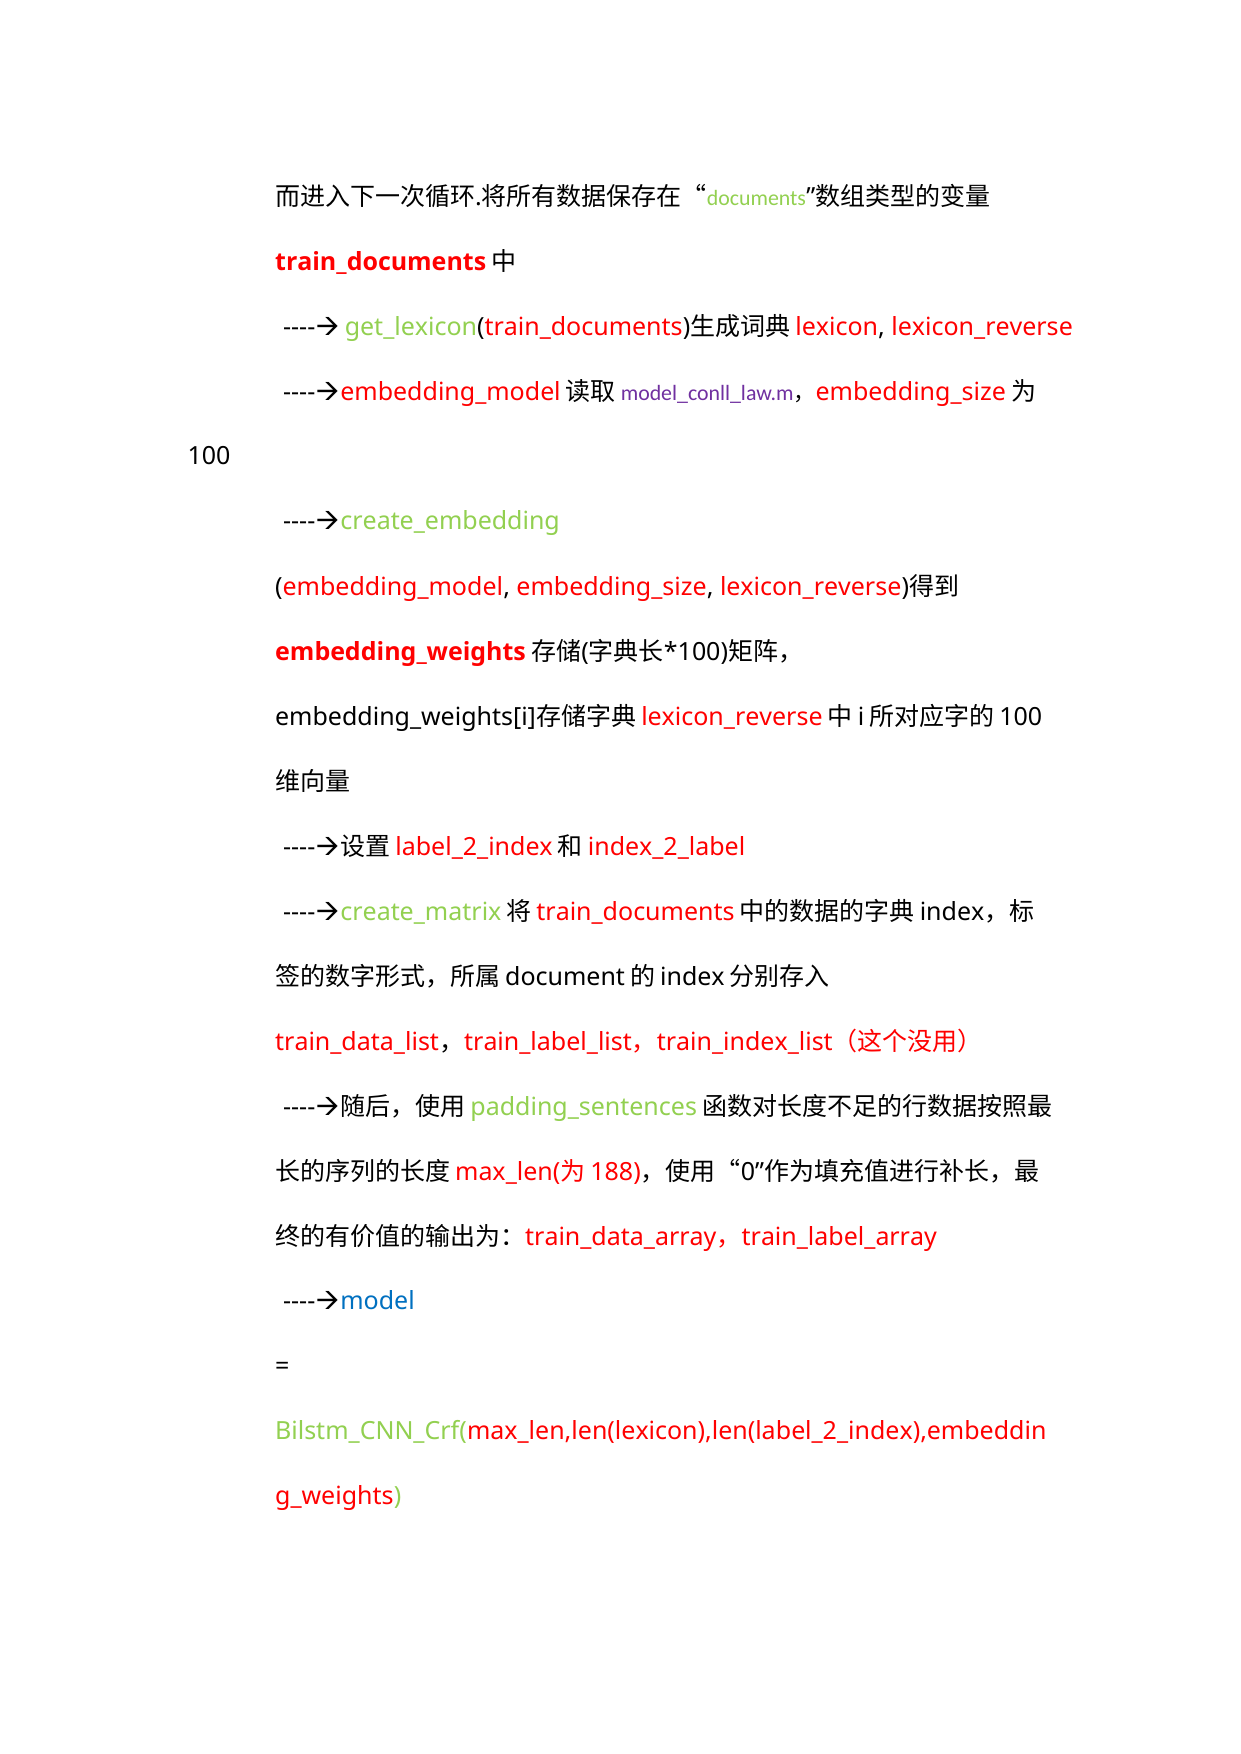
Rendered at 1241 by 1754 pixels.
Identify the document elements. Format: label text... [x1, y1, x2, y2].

text ----create_matrix将train_documents中的数据的字典index，标签的数字形式，所属document的index分别存入train_data_list，train_label_list，train_index_list（这个没用） [275, 877, 1053, 1072]
text ----model =Bilstm_CNN_Crf(max_len,len(lexicon),len(label_2_index),embedding_weights) [275, 1267, 1053, 1527]
text ---- get_lexicon(train_documents)生成词典lexicon, lexicon_reverse [275, 292, 1147, 357]
text ----随后，使用padding_sentences函数对长度不足的行数据按照最长的序列的长度max_len(为188)，使用“0”作为填充值进行补长，最终的有价值的输出为：train_data_array，train_label_array [275, 1072, 1053, 1267]
text ----embedding_model读取model_conll_law.m，embedding_size为100 [187, 357, 1053, 487]
text ----create_embedding [275, 487, 1053, 552]
text ----设置label_2_index和index_2_label [187, 812, 1053, 877]
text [275, 162, 1053, 292]
text (embedding_model, embedding_size, lexicon_reverse)得到embedding_weights存储(字典长*100)矩阵，embedding_weights[i]存储字典lexicon_reverse中i所对应字的100维向量 [275, 552, 1053, 812]
